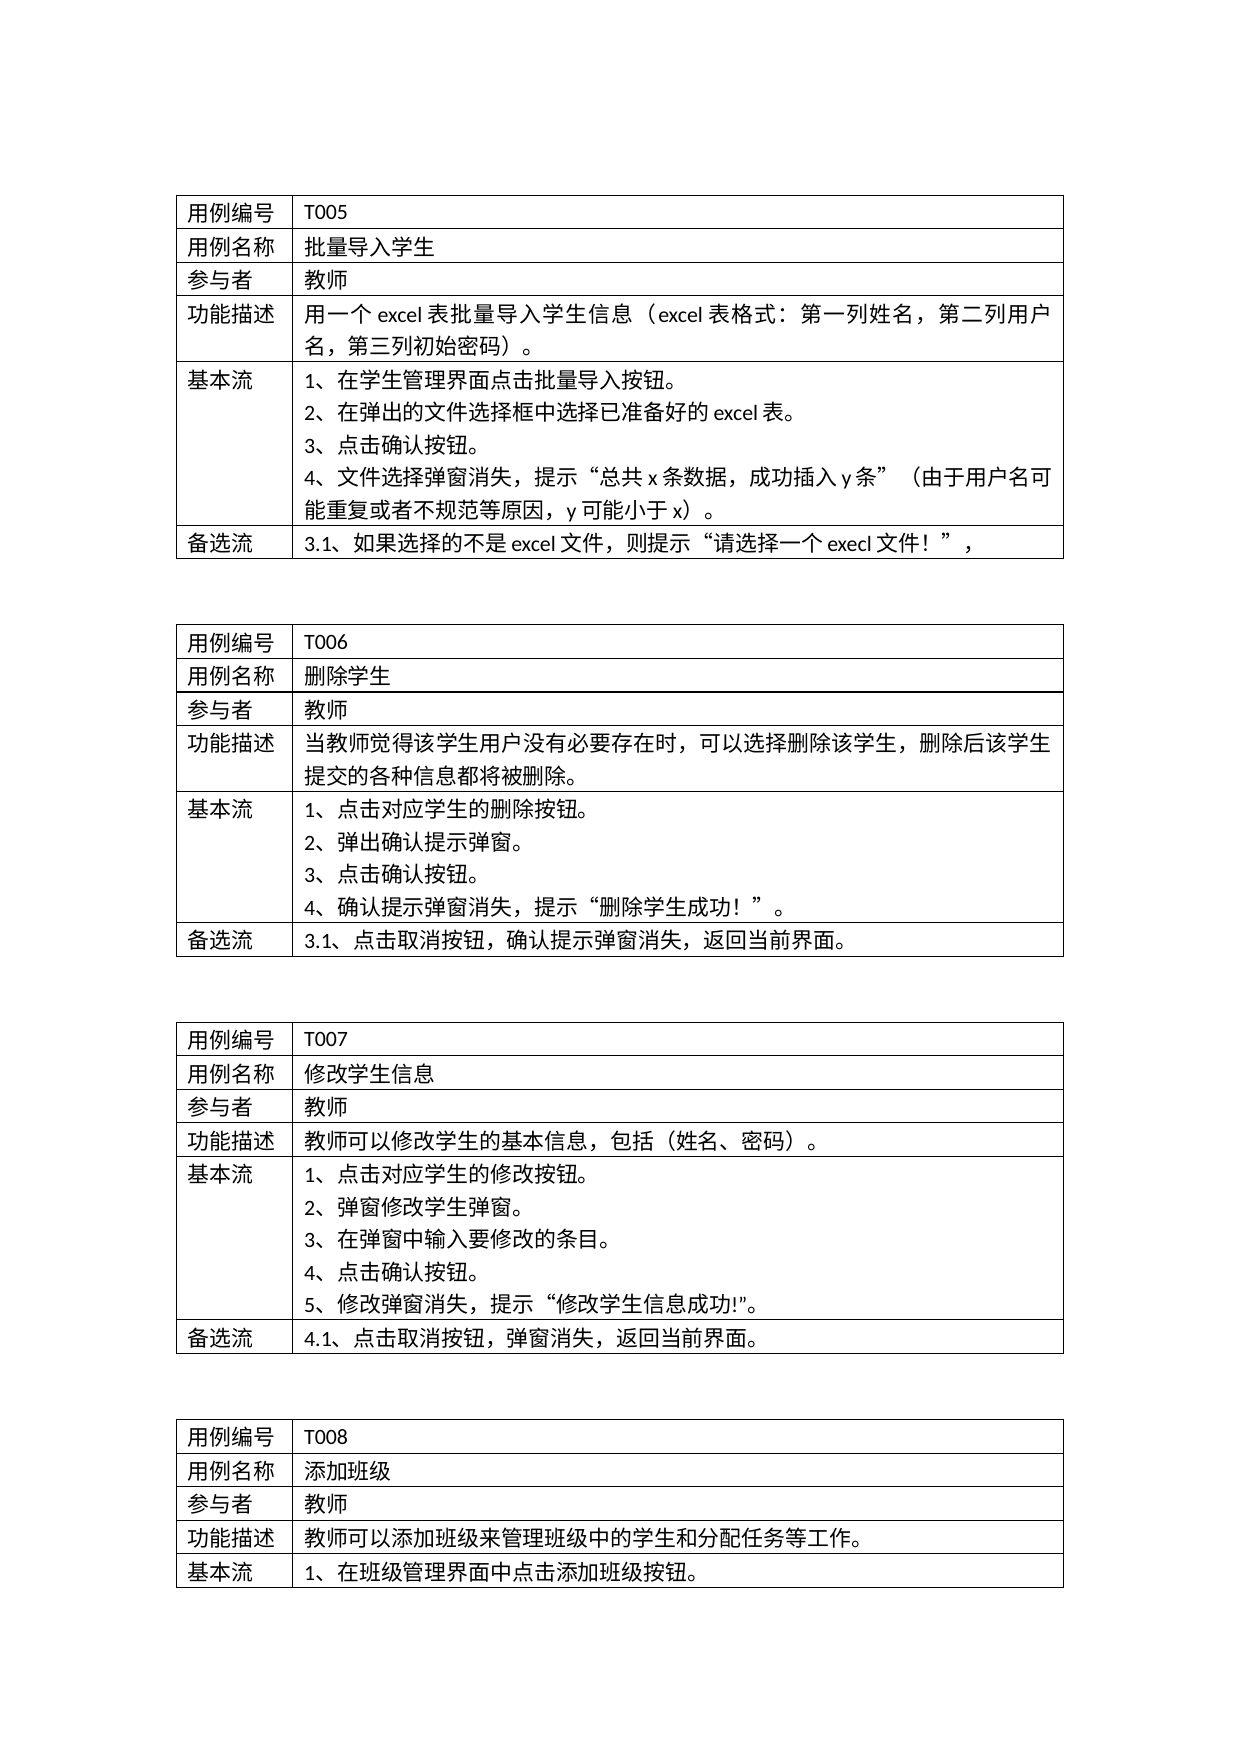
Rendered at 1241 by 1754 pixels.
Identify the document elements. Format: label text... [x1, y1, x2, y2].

table_cell 添加班级 [293, 1454, 1063, 1486]
table_cell 备选流 [177, 526, 292, 558]
table_cell 功能描述 [177, 1521, 292, 1553]
table_cell 3.1、点击取消按钮，确认提示弹窗消失，返回当前界面。 [293, 923, 1063, 956]
table_cell 教师 [293, 1487, 1063, 1519]
table_cell 修改学生信息 [293, 1056, 1063, 1089]
table_cell 参与者 [177, 1487, 292, 1519]
table_cell 点击对应学生的修改按钮。 弹窗修改学生弹窗。 在弹窗中输入要修改的条目。 点击确认按钮。 修改弹窗消失，提示“修改学生信息成功!”。 [293, 1157, 1063, 1319]
table_header 用例编号 [177, 196, 292, 228]
table_cell 批量导入学生 [293, 229, 1063, 262]
table_cell 功能描述 [177, 726, 292, 791]
table_cell 教师 [293, 263, 1063, 295]
table_cell 参与者 [177, 263, 292, 295]
table_header T007 [293, 1023, 1063, 1055]
table_header 用例编号 [177, 1023, 292, 1055]
table_cell 参与者 [177, 693, 292, 725]
table_header T006 [293, 625, 1063, 658]
table_cell 基本流 [177, 362, 292, 525]
table_cell 备选流 [177, 923, 292, 956]
table_cell 用例名称 [177, 1056, 292, 1089]
table_cell 删除学生 [293, 659, 1063, 691]
table_header 用例编号 [177, 1420, 292, 1452]
table_cell 在学生管理界面点击批量导入按钮。 在弹出的文件选择框中选择已准备好的excel表。 点击确认按钮。 文件选择弹窗消失，提示“总共x条数据，成功插入y条”（由于用户名可能重复或者不规范等原因，y可能小于x）。 [293, 362, 1063, 525]
table_cell 功能描述 [177, 296, 292, 361]
table_cell 4.1、点击取消按钮，弹窗消失，返回当前界面。 [293, 1320, 1063, 1353]
table_cell 用例名称 [177, 229, 292, 262]
table_cell 点击对应学生的删除按钮。 弹出确认提示弹窗。 点击确认按钮。 确认提示弹窗消失，提示“删除学生成功！”。 [293, 792, 1063, 922]
table_cell 教师 [293, 1090, 1063, 1122]
table_cell 基本流 [177, 792, 292, 922]
table_cell 用例名称 [177, 1454, 292, 1486]
table_header 用例编号 [177, 625, 292, 658]
table_cell 当教师觉得该学生用户没有必要存在时，可以选择删除该学生，删除后该学生提交的各种信息都将被删除。 [293, 726, 1063, 791]
table_cell 参与者 [177, 1090, 292, 1122]
table_cell 备选流 [177, 1320, 292, 1353]
table_header T005 [293, 196, 1063, 228]
table_cell 基本流 [177, 1157, 292, 1319]
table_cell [293, 1554, 1063, 1587]
table_cell 教师可以添加班级来管理班级中的学生和分配任务等工作。 [293, 1521, 1063, 1553]
table_cell 教师可以修改学生的基本信息，包括（姓名、密码）。 [293, 1123, 1063, 1156]
table_cell 用例名称 [177, 659, 292, 691]
table_cell 3.1、如果选择的不是excel文件，则提示“请选择一个execl文件！”， [293, 526, 1063, 558]
table_cell 功能描述 [177, 1123, 292, 1156]
table_header T008 [293, 1420, 1063, 1452]
table_cell 教师 [293, 693, 1063, 725]
table_cell 用一个excel表批量导入学生信息（excel表格式：第一列姓名，第二列用户名，第三列初始密码）。 [293, 296, 1063, 361]
table_cell 基本流 [177, 1554, 292, 1587]
